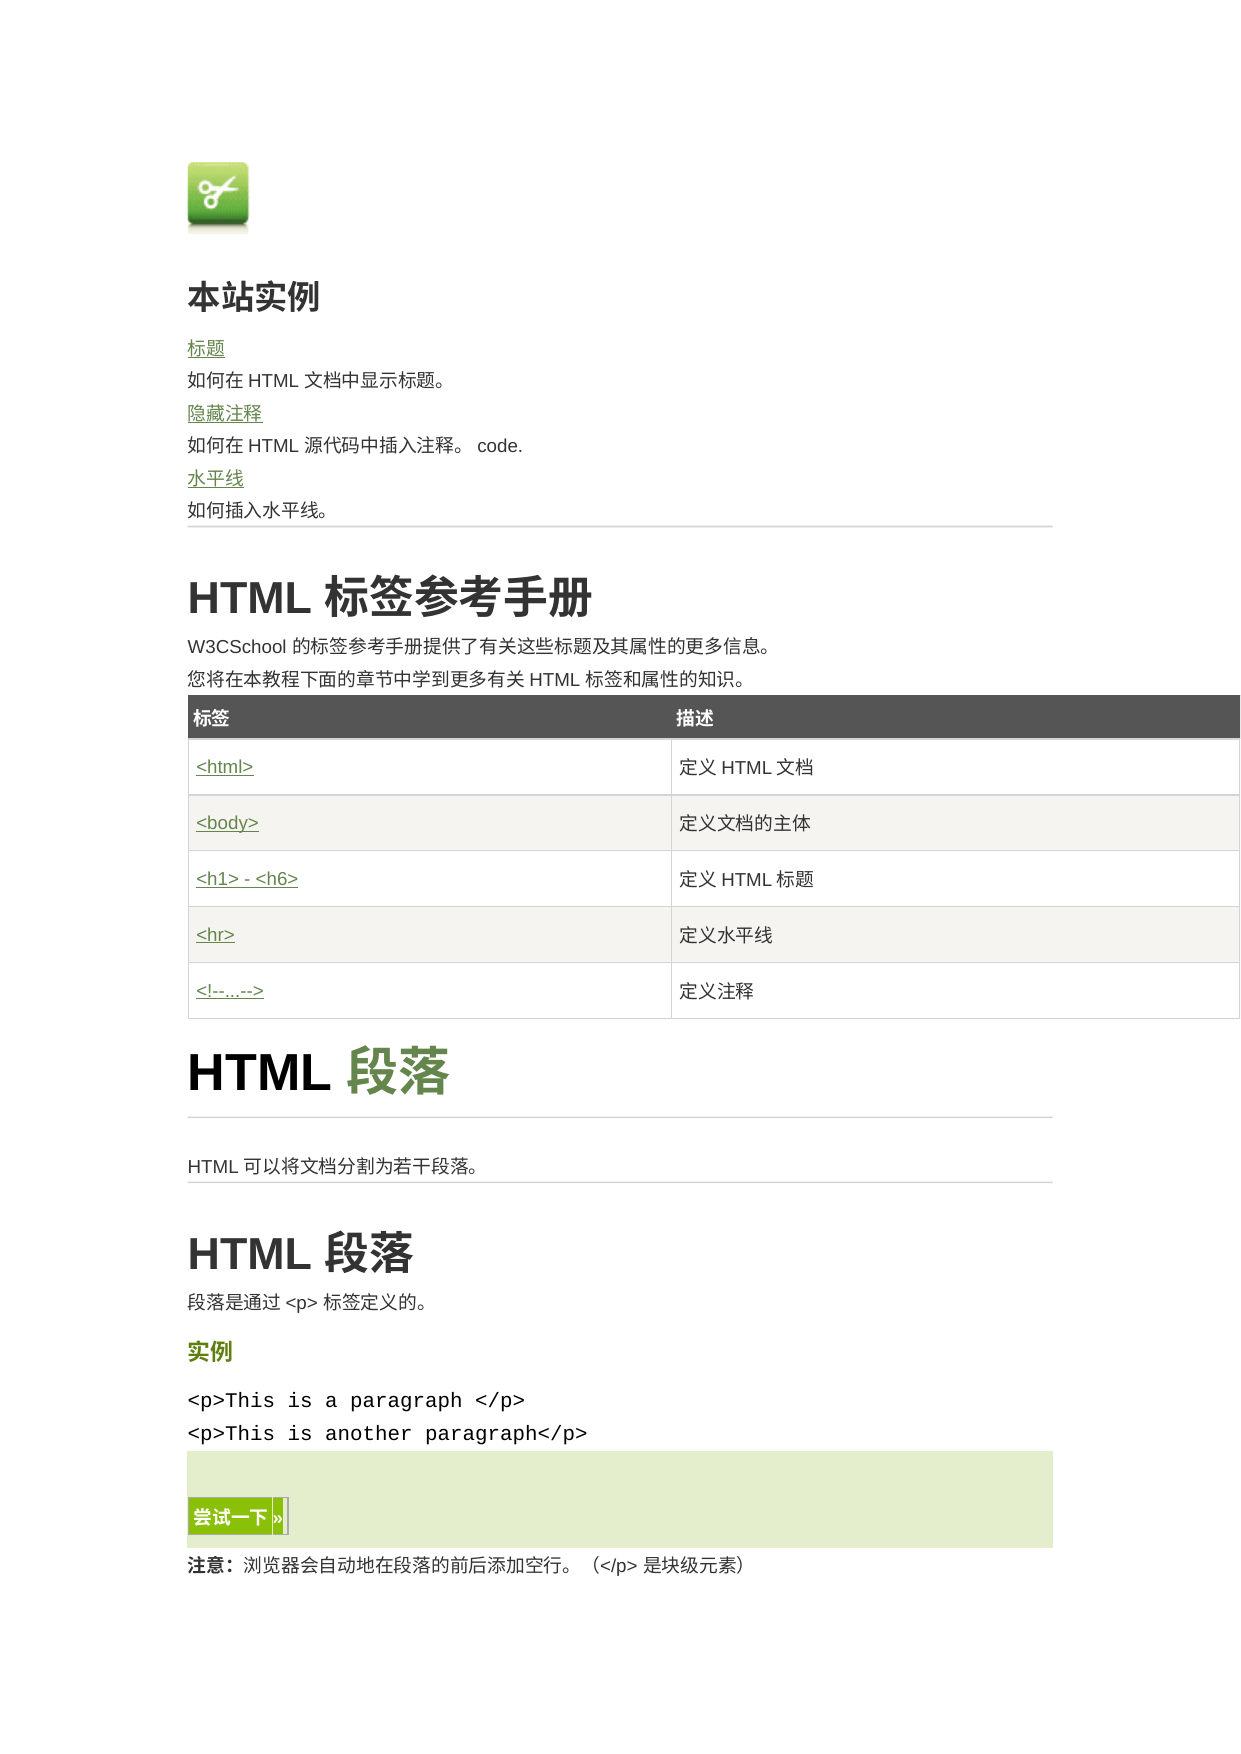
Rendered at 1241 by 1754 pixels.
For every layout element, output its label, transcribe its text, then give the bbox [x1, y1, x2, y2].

subtitle HTML 段落 [187, 1019, 1053, 1116]
text <p>This is a paragraph </p> <p>This is another paragraph</p> [187, 1386, 1053, 1451]
text 隐藏注释 如何在 HTML 源代码中插入注释。 code. [187, 396, 1053, 461]
table_cell 定义 HTML 标题 [672, 851, 1239, 906]
text 注意：浏览器会自动地在段落的前后添加空行。（</p> 是块级元素） [187, 1548, 1053, 1581]
table_header 标签 [189, 696, 671, 738]
text 尝试一下 » [187, 1451, 1053, 1548]
table_cell 定义 HTML 文档 [672, 740, 1239, 794]
table_cell <html> [189, 740, 671, 794]
text 段落是通过 <p> 标签定义的。 [187, 1285, 1053, 1318]
table_cell 定义水平线 [672, 907, 1239, 962]
table_cell <!--...--> [189, 963, 671, 1018]
table_cell <hr> [189, 907, 671, 962]
table_cell 定义注释 [672, 963, 1239, 1018]
text 标题 如何在 HTML 文档中显示标题。 [187, 331, 1053, 396]
text HTML 可以将文档分割为若干段落。 [187, 1149, 1053, 1181]
table_header 描述 [672, 696, 1239, 738]
text W3CSchool 的标签参考手册提供了有关这些标题及其属性的更多信息。 [187, 629, 1053, 662]
subtitle HTML 段落 [187, 1217, 1053, 1282]
subtitle 实例 [187, 1318, 1053, 1383]
text 您将在本教程下面的章节中学到更多有关 HTML 标签和属性的知识。 [187, 662, 1053, 694]
subtitle 本站实例 [187, 263, 1053, 328]
text 水平线 如何插入水平线。 [187, 461, 1053, 525]
subtitle HTML 标签参考手册 [187, 561, 1053, 626]
picture [187, 162, 250, 234]
table_cell <body> [189, 796, 671, 850]
table_cell <h1> - <h6> [189, 851, 671, 906]
table_cell 定义文档的主体 [672, 796, 1239, 850]
